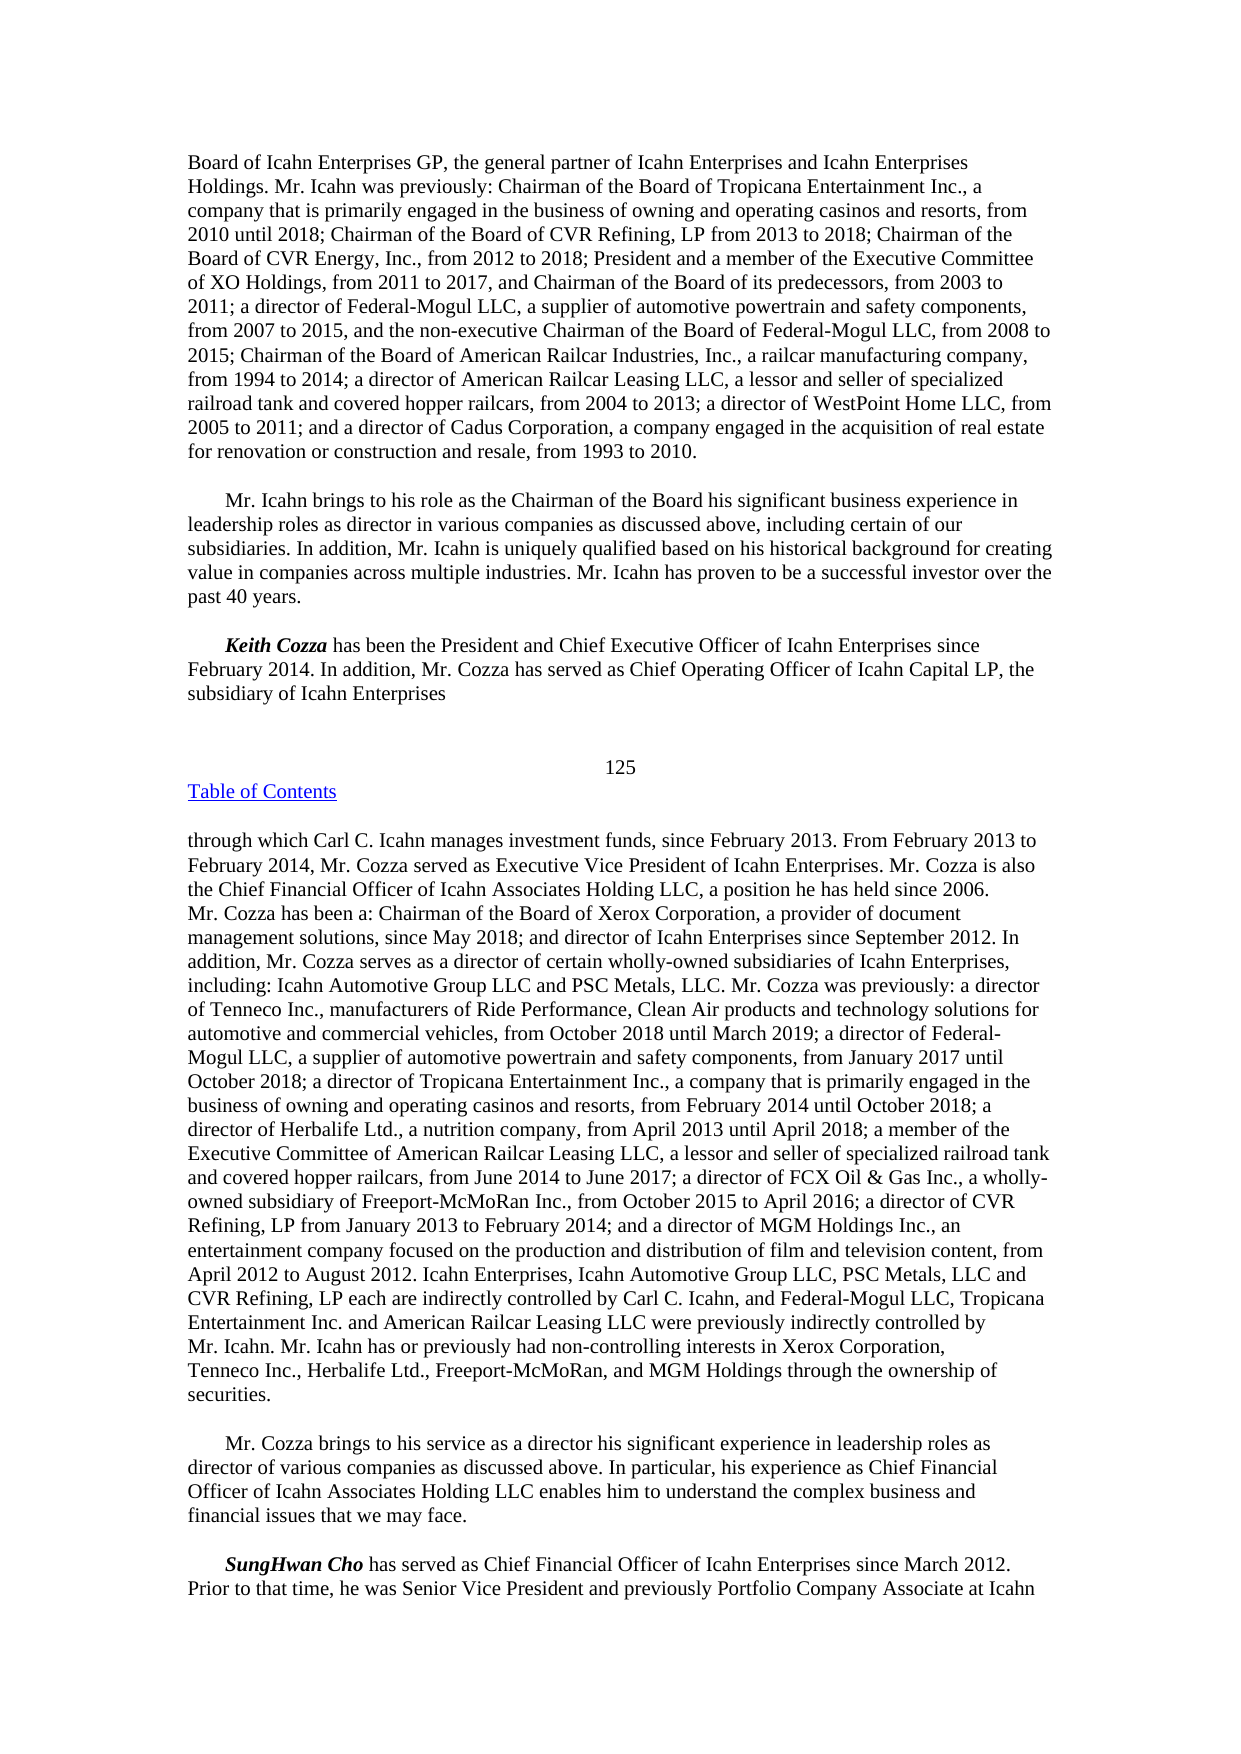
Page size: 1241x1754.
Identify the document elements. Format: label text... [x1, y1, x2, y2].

text Keith Cozza has been the President and Chief Executive Officer of Icahn Enterprises since February 2014. In addition, Mr. Cozza has served as Chief Operating Officer of Icahn Capital LP, the subsidiary of Icahn Enterprises [187, 633, 1053, 705]
text Mr. Icahn brings to his role as the Chairman of the Board his significant business experience in leadership roles as director in various companies as discussed above, including certain of our subsidiaries. In addition, Mr. Icahn is uniquely qualified based on his historical background for creating value in companies across multiple industries. Mr. Icahn has proven to be a successful investor over the past 40 years. [187, 488, 1053, 608]
text through which Carl C. Icahn manages investment funds, since February 2013. From February 2013 to February 2014, Mr. Cozza served as Executive Vice President of Icahn Enterprises. Mr. Cozza is also the Chief Financial Officer of Icahn Associates Holding LLC, a position he has held since 2006. Mr. Cozza has been a: Chairman of the Board of Xerox Corporation, a provider of document management solutions, since May 2018; and director of Icahn Enterprises since September 2012. In addition, Mr. Cozza serves as a director of certain wholly-owned subsidiaries of Icahn Enterprises, including: Icahn Automotive Group LLC and PSC Metals, LLC. Mr. Cozza was previously: a director of Tenneco Inc., manufacturers of Ride Performance, Clean Air products and technology solutions for automotive and commercial vehicles, from October 2018 until March 2019; a director of Federal-Mogul LLC, a supplier of automotive powertrain and safety components, from January 2017 until October 2018; a director of Tropicana Entertainment Inc., a company that is primarily engaged in the business of owning and operating casinos and resorts, from February 2014 until October 2018; a director of Herbalife Ltd., a nutrition company, from April 2013 until April 2018; a member of the Executive Committee of American Railcar Leasing LLC, a lessor and seller of specialized railroad tank and covered hopper railcars, from June 2014 to June 2017; a director of FCX Oil & Gas Inc., a wholly-owned subsidiary of Freeport-McMoRan Inc., from October 2015 to April 2016; a director of CVR Refining, LP from January 2013 to February 2014; and a director of MGM Holdings Inc., an entertainment company focused on the production and distribution of film and television content, from April 2012 to August 2012. Icahn Enterprises, Icahn Automotive Group LLC, PSC Metals, LLC and CVR Refining, LP each are indirectly controlled by Carl C. Icahn, and Federal-Mogul LLC, Tropicana Entertainment Inc. and American Railcar Leasing LLC were previously indirectly controlled by Mr. Icahn. Mr. Icahn has or previously had non-controlling interests in Xerox Corporation, Tenneco Inc., Herbalife Ltd., Freeport-McMoRan, and MGM Holdings through the ownership of securities. [187, 828, 1053, 1406]
text Mr. Cozza brings to his service as a director his significant experience in leadership roles as director of various companies as discussed above. In particular, his experience as Chief Financial Officer of Icahn Associates Holding LLC enables him to understand the complex business and financial issues that we may face. [187, 1431, 1053, 1527]
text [187, 150, 1053, 463]
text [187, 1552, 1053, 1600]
text 125 [187, 755, 1053, 779]
text Table of Contents [187, 779, 1053, 803]
